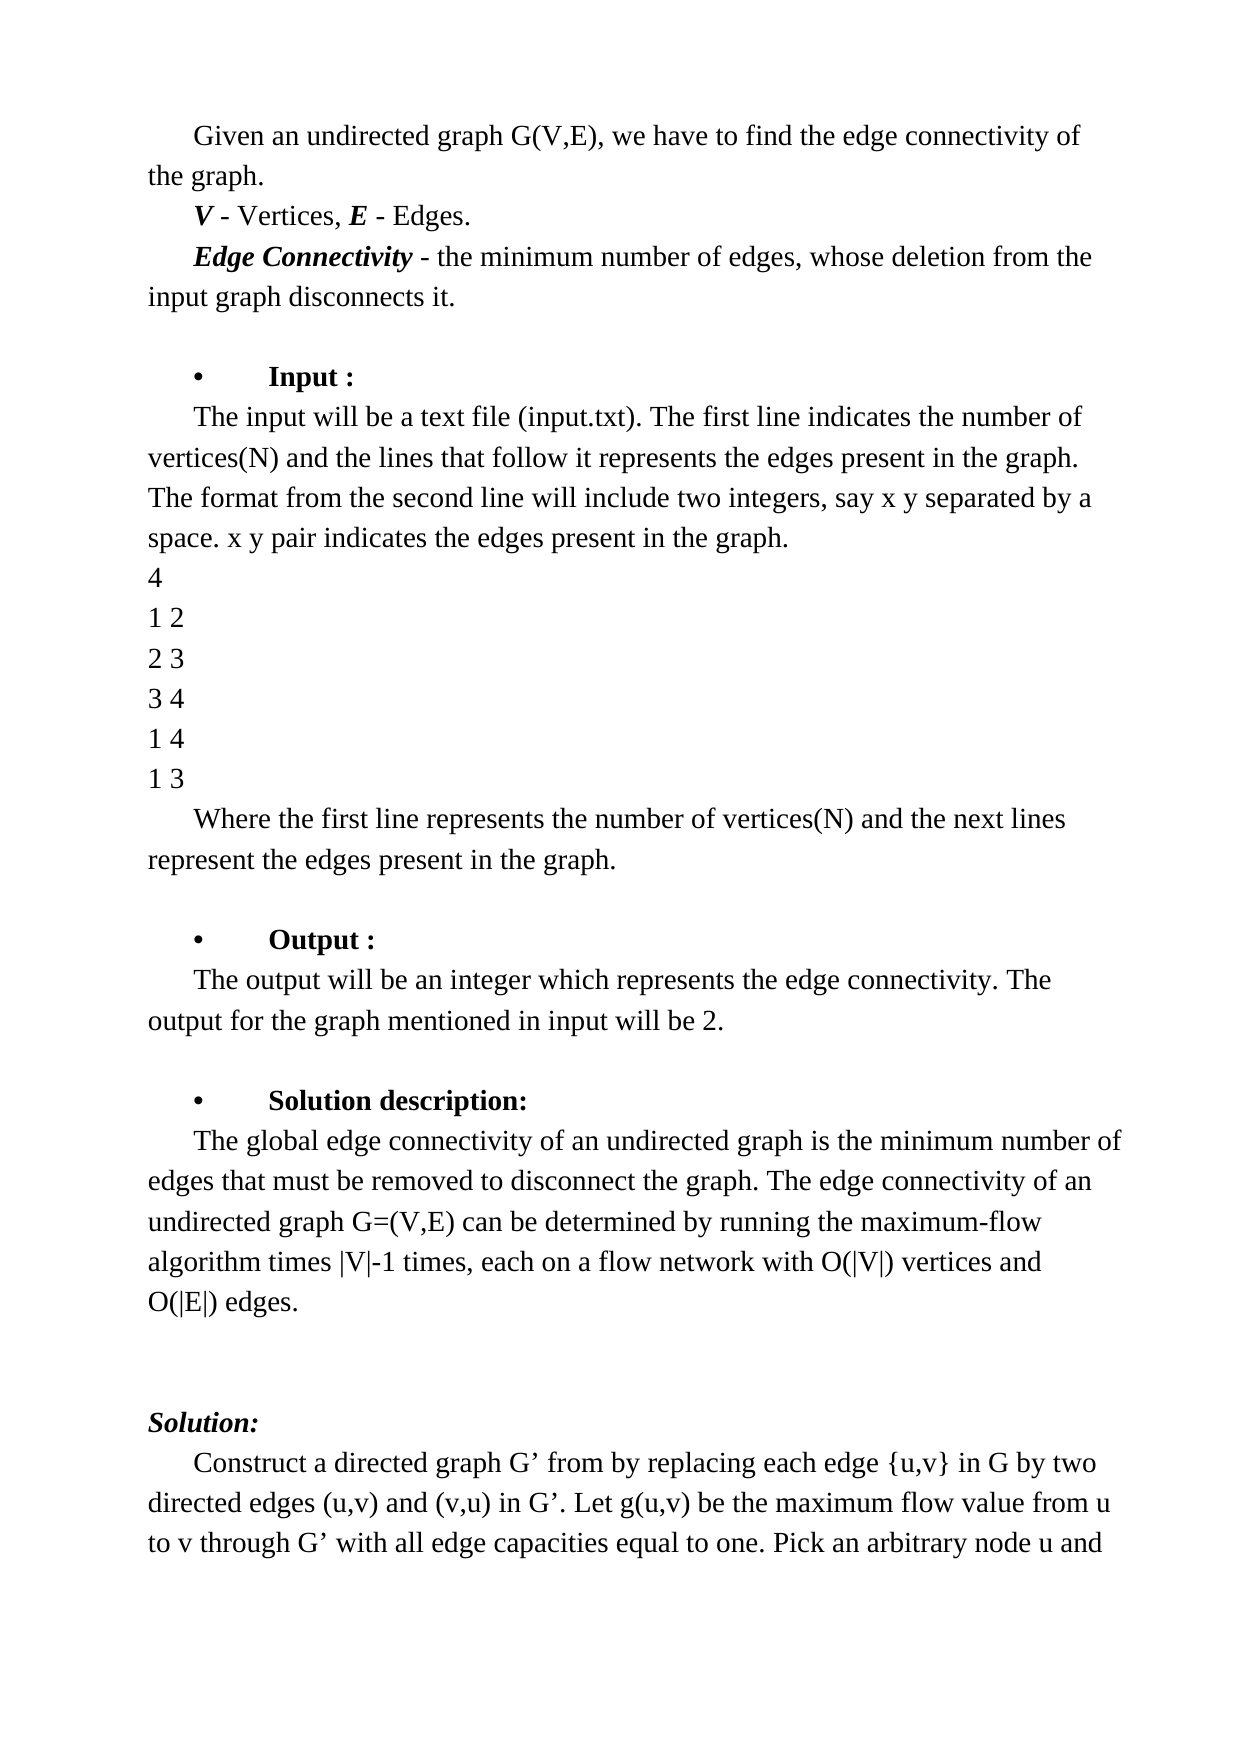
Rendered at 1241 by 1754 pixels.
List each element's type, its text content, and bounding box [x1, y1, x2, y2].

text 2 3 [148, 641, 1122, 674]
text The global edge connectivity of an undirected graph is the minimum number of edges that must be removed to disconnect the graph. The edge connectivity of an undirected graph G=(V,E) can be determined by running the maximum-flow algorithm times |V|-1 times, each on a flow network with O(|V|) vertices and [148, 1123, 1122, 1277]
text The format from the second line will include two integers, say x y separated by a space. x y pair indicates the edges present in the graph. [148, 480, 1122, 554]
text 3 4 [148, 681, 1122, 714]
text 1 2 [148, 601, 1122, 634]
text O(|E|) edges. [148, 1284, 1122, 1318]
text Given an undirected graph G(V,E), we have to find the edge connectivity of the graph. [148, 118, 1122, 192]
text Solution: [148, 1405, 1122, 1438]
text • Output : [148, 922, 1122, 956]
text The input will be a text file (input.txt). The first line indicates the number of vertices(N) and the lines that follow it represents the edges present in the graph. [148, 399, 1122, 473]
text 1 3 [148, 761, 1122, 795]
text V - Vertices, E - Edges. [148, 198, 1122, 232]
text Where the first line represents the number of vertices(N) and the next lines represent the edges present in the graph. [148, 802, 1122, 875]
text The output will be an integer which represents the edge connectivity. The output for the graph mentioned in input will be 2. [148, 962, 1122, 1036]
text Edge Connectivity - the minimum number of edges, whose deletion from the input graph disconnects it. [148, 239, 1122, 312]
text • Input : [148, 359, 1122, 393]
text • Solution description: [148, 1083, 1122, 1117]
text 1 4 [148, 721, 1122, 755]
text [148, 1445, 1122, 1559]
text 4 [148, 560, 1122, 594]
